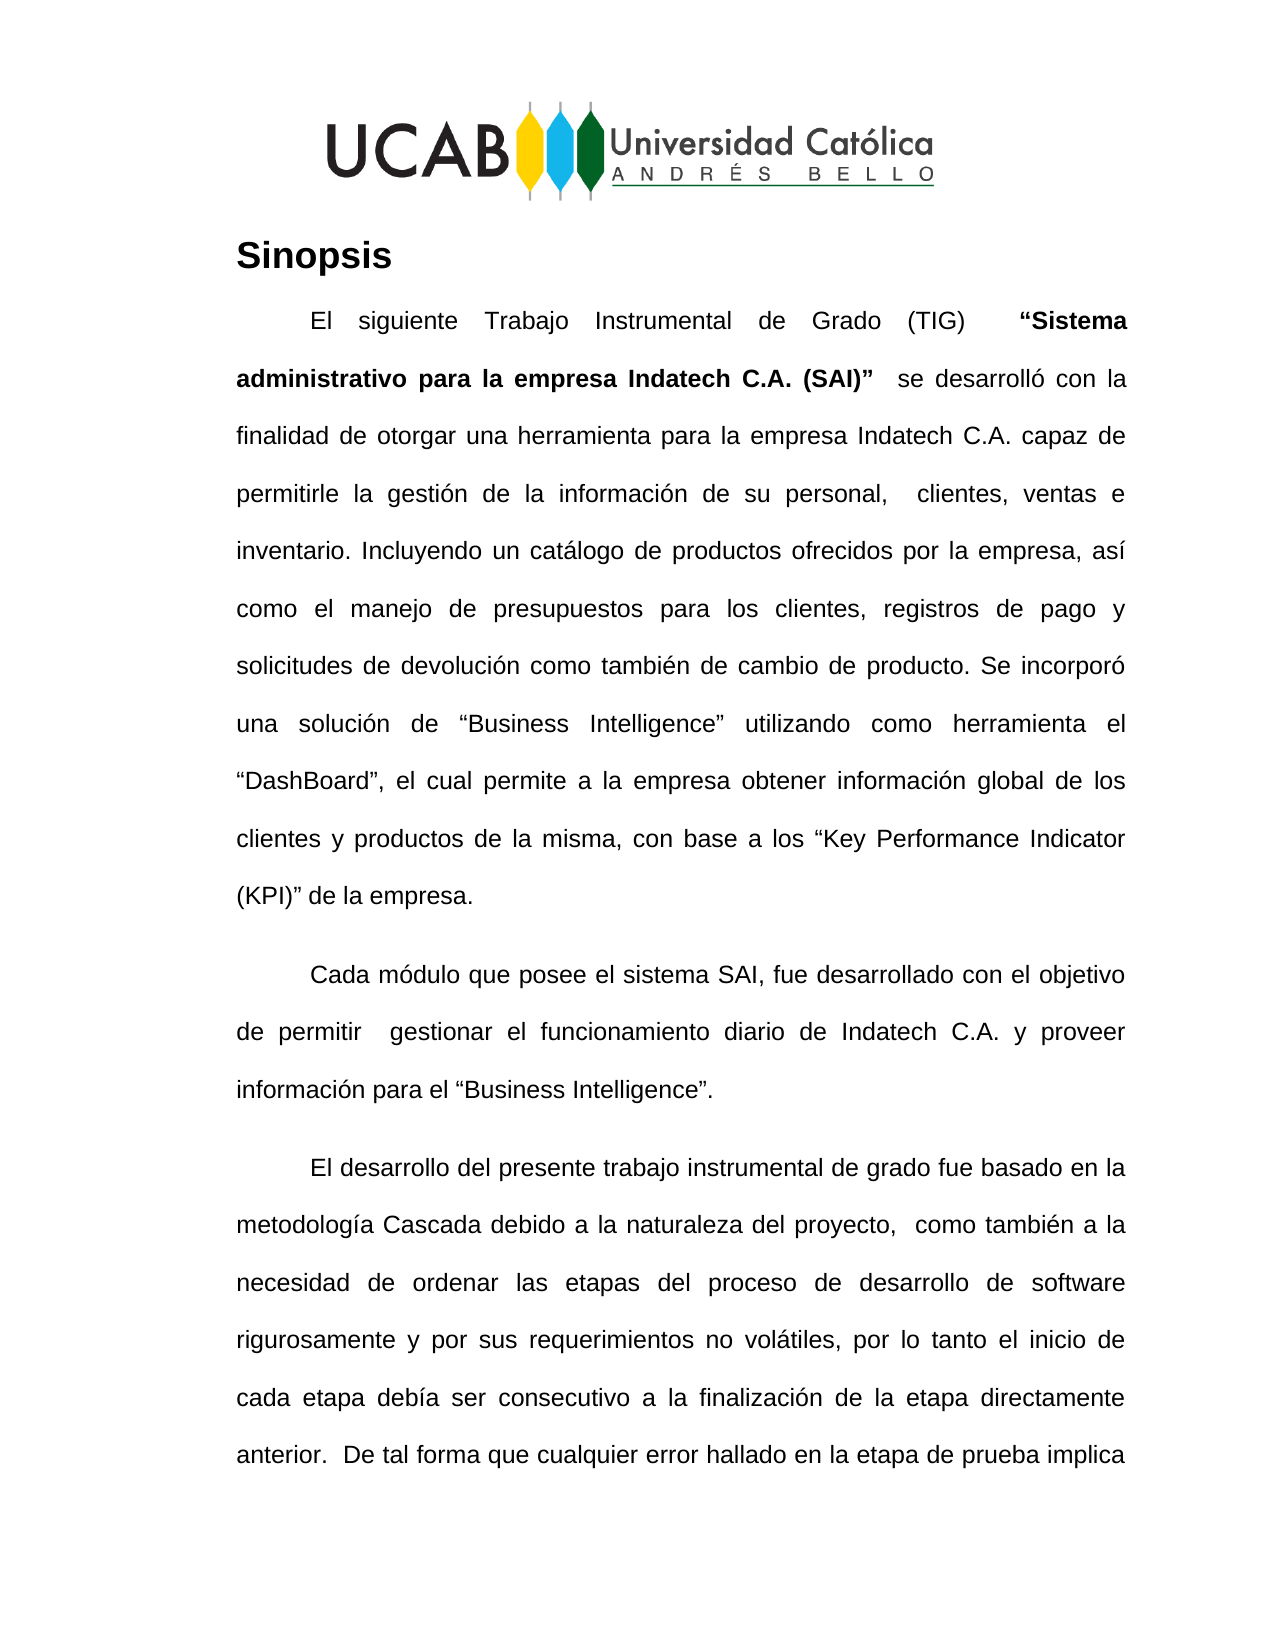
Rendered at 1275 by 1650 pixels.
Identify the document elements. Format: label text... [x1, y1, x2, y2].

text El siguiente Trabajo Instrumental de Grado (TIG) “Sistema administrativo para la empresa Indatech C.A. (SAI)” se desarrolló con la finalidad de otorgar una herramienta para la empresa Indatech C.A. capaz de permitirle la gestión de la información de su personal, clientes, ventas e inventario. Incluyendo un catálogo de productos ofrecidos por la empresa, así como el manejo de presupuestos para los clientes, registros de pago y solicitudes de devolución como también de cambio de producto. Se incorporó una solución de “Business Intelligence” utilizando como herramienta el “DashBoard”, el cual permite a la empresa obtener información global de los clientes y productos de la misma, con base a los “Key Performance Indicator (KPI)” de la empresa. [236, 306, 1127, 910]
picture [327, 101, 934, 201]
text Cada módulo que posee el sistema SAI, fue desarrollado con el objetivo de permitir gestionar el funcionamiento diario de Indatech C.A. y proveer información para el “Business Intelligence”. [236, 959, 1127, 1103]
text Sinopsis [236, 234, 1127, 277]
